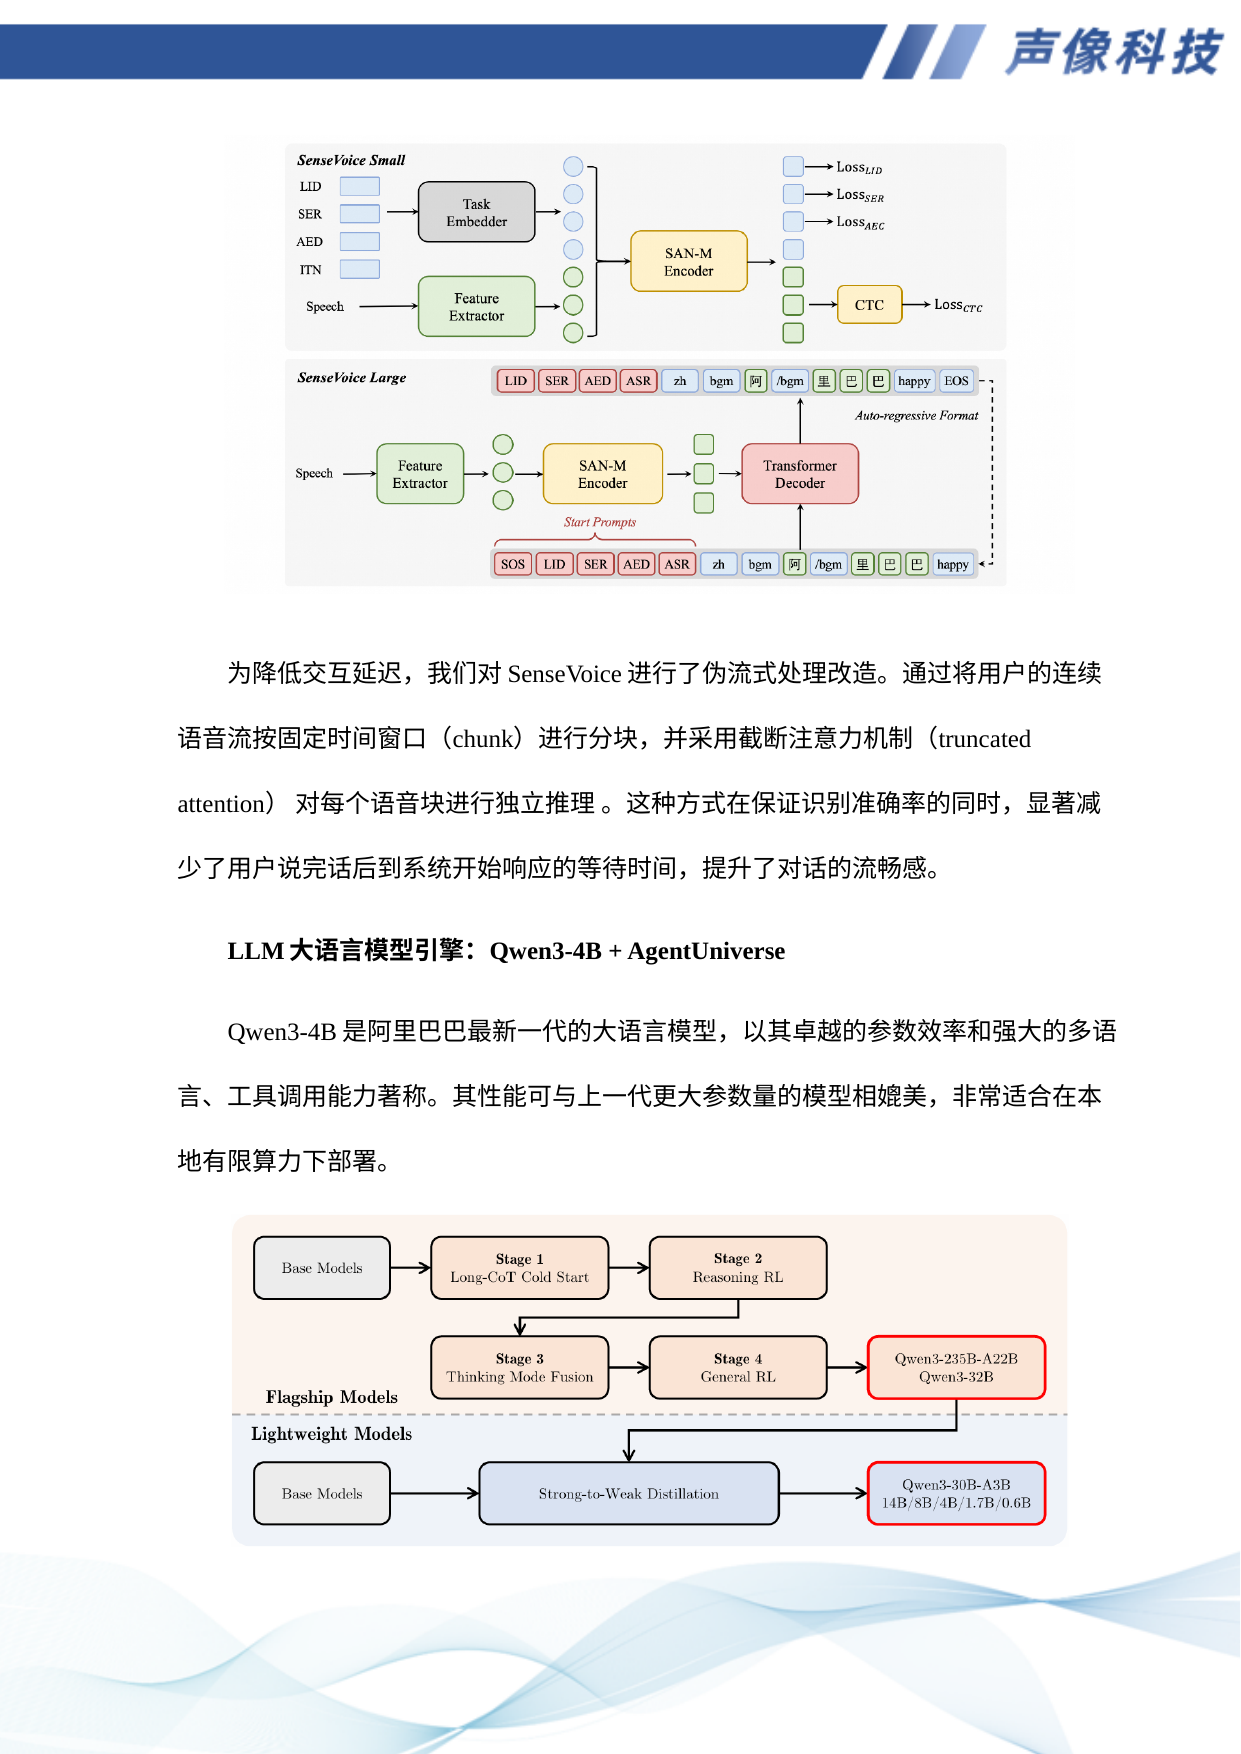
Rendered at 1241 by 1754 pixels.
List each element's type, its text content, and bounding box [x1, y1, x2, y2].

text 为降低交互延迟，我们对SenseVoice进行了伪流式处理改造。通过将用户的连续语音流按固定时间窗口（chunk）进行分块，并采用截断注意力机制（truncated attention） 对每个语音块进行独立推理 。这种方式在保证识别准确率的同时，显著减少了用户说完话后到系统开始响应的等待时间，提升了对话的流畅感。 [177, 639, 1122, 899]
picture [0, 0, 1241, 1754]
text LLM大语言模型引擎：Qwen3-4B + AgentUniverse [177, 916, 1122, 981]
text Qwen3-4B是阿里巴巴最新一代的大语言模型，以其卓越的参数效率和强大的多语言、工具调用能力著称。其性能可与上一代更大参数量的模型相媲美，非常适合在本地有限算力下部署。 [177, 997, 1122, 1192]
